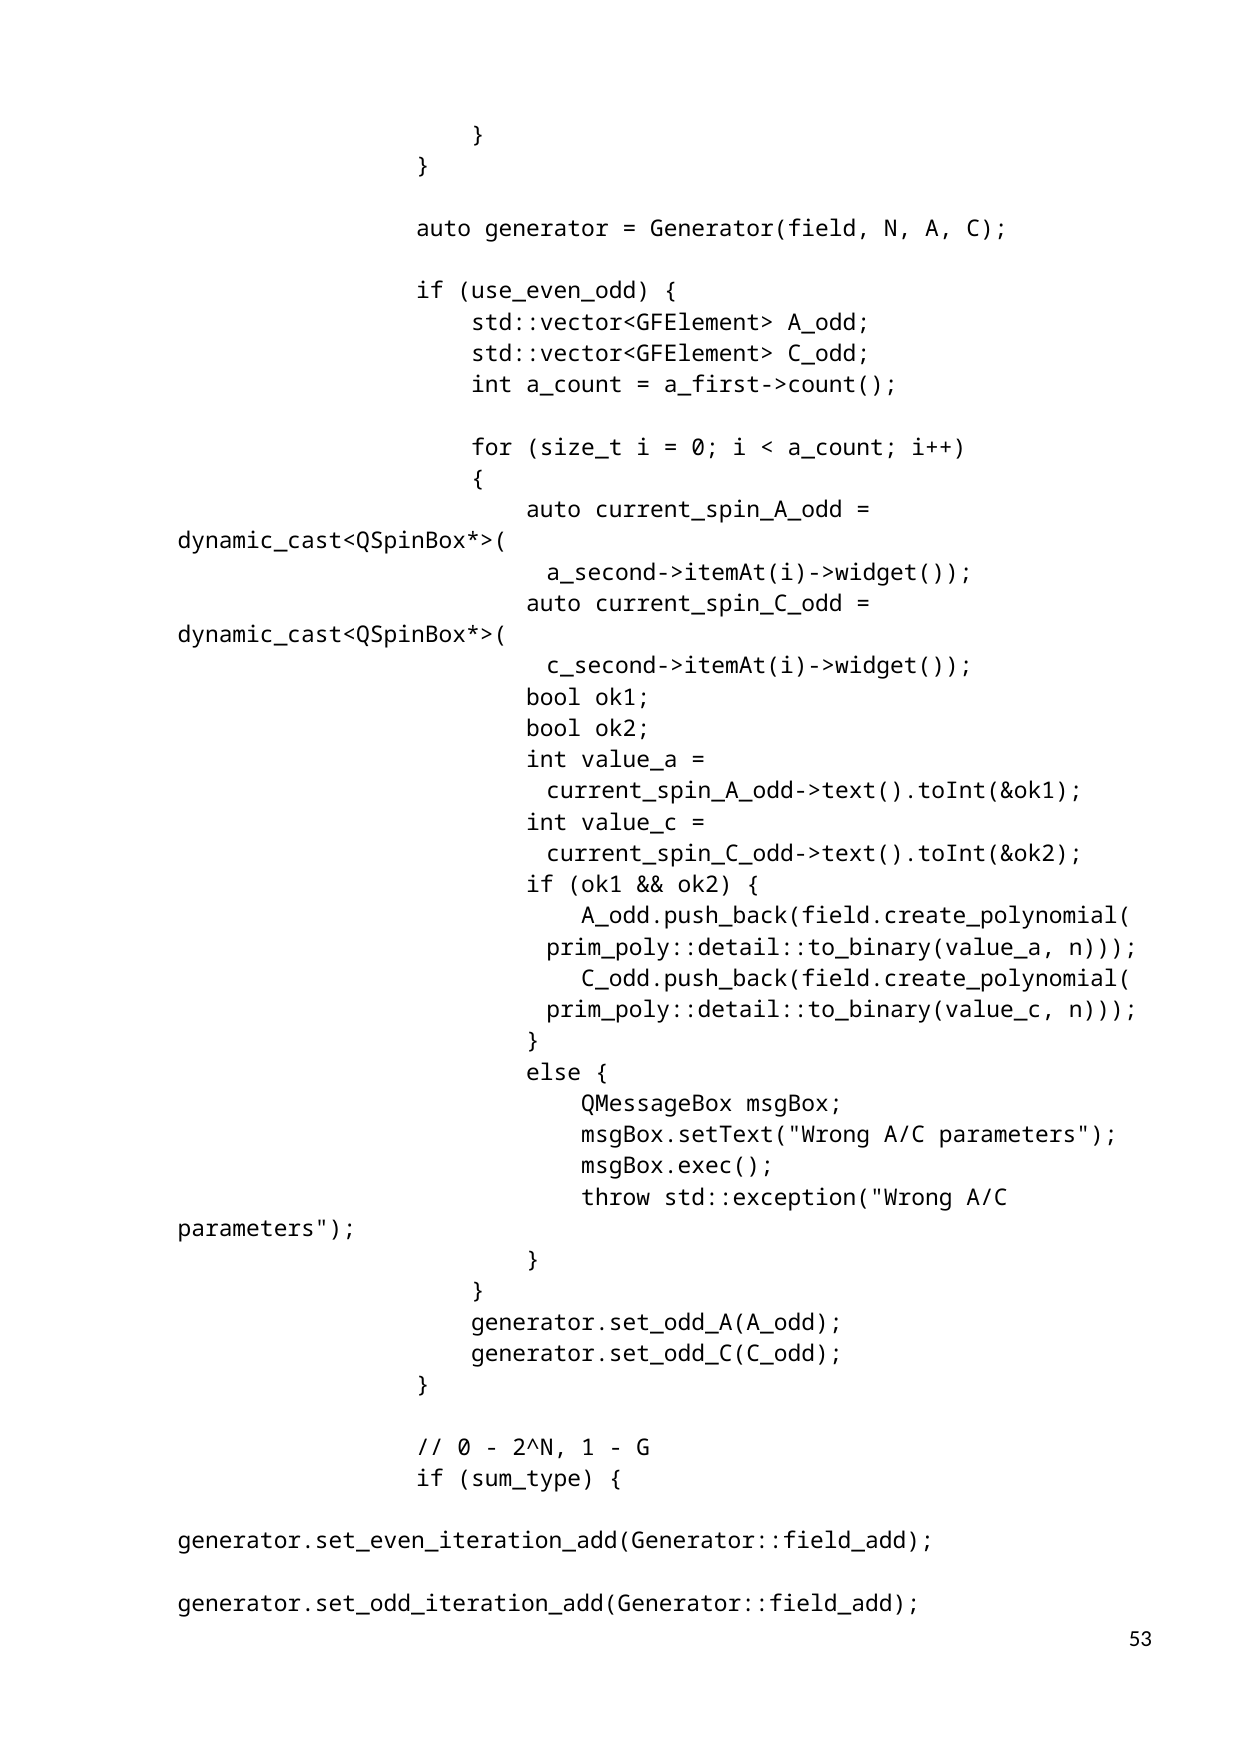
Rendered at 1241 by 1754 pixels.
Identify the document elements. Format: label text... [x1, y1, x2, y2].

text if (use_even_odd) { [177, 274, 1152, 306]
text A_odd.push_back(field.create_polynomial( [177, 899, 1152, 931]
text else { [177, 1056, 1152, 1087]
text } [177, 149, 1152, 181]
text QMessageBox msgBox; [177, 1087, 1152, 1118]
text int value_c = [177, 806, 1152, 837]
text // 0 - 2^N, 1 - G [177, 1431, 1152, 1462]
text { [177, 462, 1152, 493]
text current_spin_A_odd->text().toInt(&ok1); [177, 774, 1152, 806]
text generator.set_odd_A(A_odd); [177, 1306, 1152, 1337]
text generator.set_even_iteration_add(Generator::field_add); [177, 1493, 1152, 1556]
text generator.set_odd_C(C_odd); [177, 1337, 1152, 1368]
text } [177, 1368, 1152, 1399]
text } [177, 118, 1152, 149]
text msgBox.exec(); [177, 1149, 1152, 1181]
text std::vector<GFElement> C_odd; [177, 337, 1152, 368]
text current_spin_C_odd->text().toInt(&ok2); [177, 837, 1152, 868]
text bool ok1; [177, 681, 1152, 712]
text int value_a = [177, 743, 1152, 774]
text } [177, 1243, 1152, 1274]
text prim_poly::detail::to_binary(value_a, n))); [177, 931, 1152, 962]
text std::vector<GFElement> A_odd; [177, 306, 1152, 337]
text auto current_spin_C_odd = dynamic_cast<QSpinBox*>( [177, 587, 1152, 649]
text throw std::exception("Wrong A/C parameters"); [177, 1181, 1152, 1243]
text prim_poly::detail::to_binary(value_c, n))); [177, 993, 1152, 1024]
text } [177, 1274, 1152, 1306]
text auto current_spin_A_odd = dynamic_cast<QSpinBox*>( [177, 493, 1152, 556]
text generator.set_odd_iteration_add(Generator::field_add); [177, 1556, 1152, 1618]
text msgBox.setText("Wrong A/C parameters"); [177, 1118, 1152, 1149]
text c_second->itemAt(i)->widget()); [177, 649, 1152, 681]
text bool ok2; [177, 712, 1152, 743]
text a_second->itemAt(i)->widget()); [177, 556, 1152, 587]
text int a_count = a_first->count(); [177, 368, 1152, 399]
text auto generator = Generator(field, N, A, C); [177, 212, 1152, 243]
text for (size_t i = 0; i < a_count; i++) [177, 431, 1152, 462]
text C_odd.push_back(field.create_polynomial( [177, 962, 1152, 993]
text } [177, 1024, 1152, 1056]
text if (sum_type) { [177, 1462, 1152, 1493]
text if (ok1 && ok2) { [177, 868, 1152, 899]
